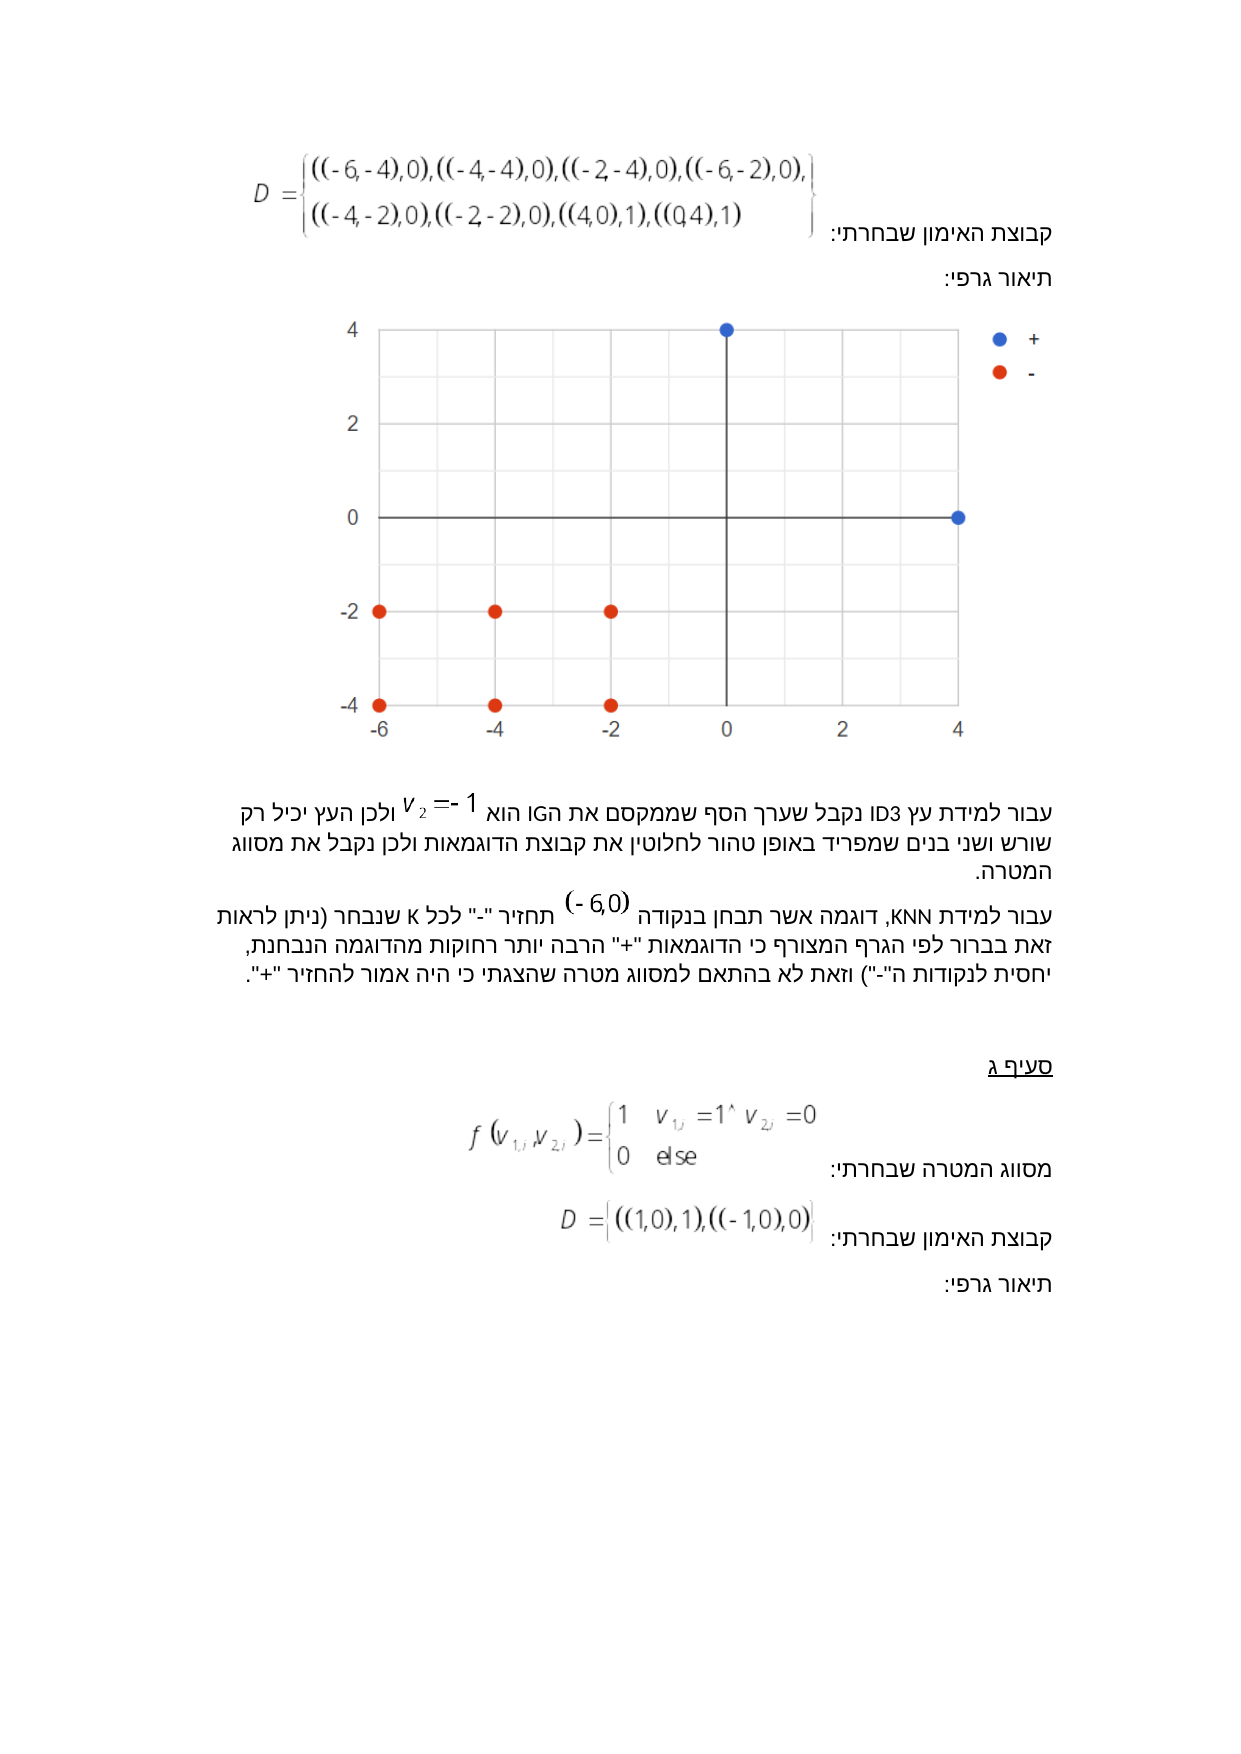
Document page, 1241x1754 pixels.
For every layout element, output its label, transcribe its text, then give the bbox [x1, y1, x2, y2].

text עבור למידת עץ ID3 נקבל שערך הסף שממקסם את הIG הוא ולכן העץ יכיל רק שורש ושני בנים שמפריד באופן טהור לחלוטין את קבוצת הדוגמאות ולכן נקבל את מסווג המטרה. עבור למידת KNN, דוגמה אשר תבחן בנקודה תחזיר "-" לכל K שנבחר (ניתן לראות זאת בברור לפי הגרף המצורף כי הדוגמאות "+" הרבה יותר רחוקות מהדוגמה הנבחנת, יחסית לנקודות ה"-") וזאת לא בהתאם למסווג מטרה שהצגתי כי היה אמור להחזיר "+". [187, 788, 1053, 987]
text תיאור גרפי: [187, 1271, 1053, 1297]
picture [304, 310, 1053, 770]
text קבוצת האימון שבחרתי: [187, 1201, 1053, 1252]
text סעיף ג [187, 1053, 1053, 1079]
text מסווג המטרה שבחרתי: [187, 1098, 1053, 1182]
text קבוצת האימון שבחרתי: [187, 150, 1053, 246]
text תיאור גרפי: [187, 265, 1053, 291]
